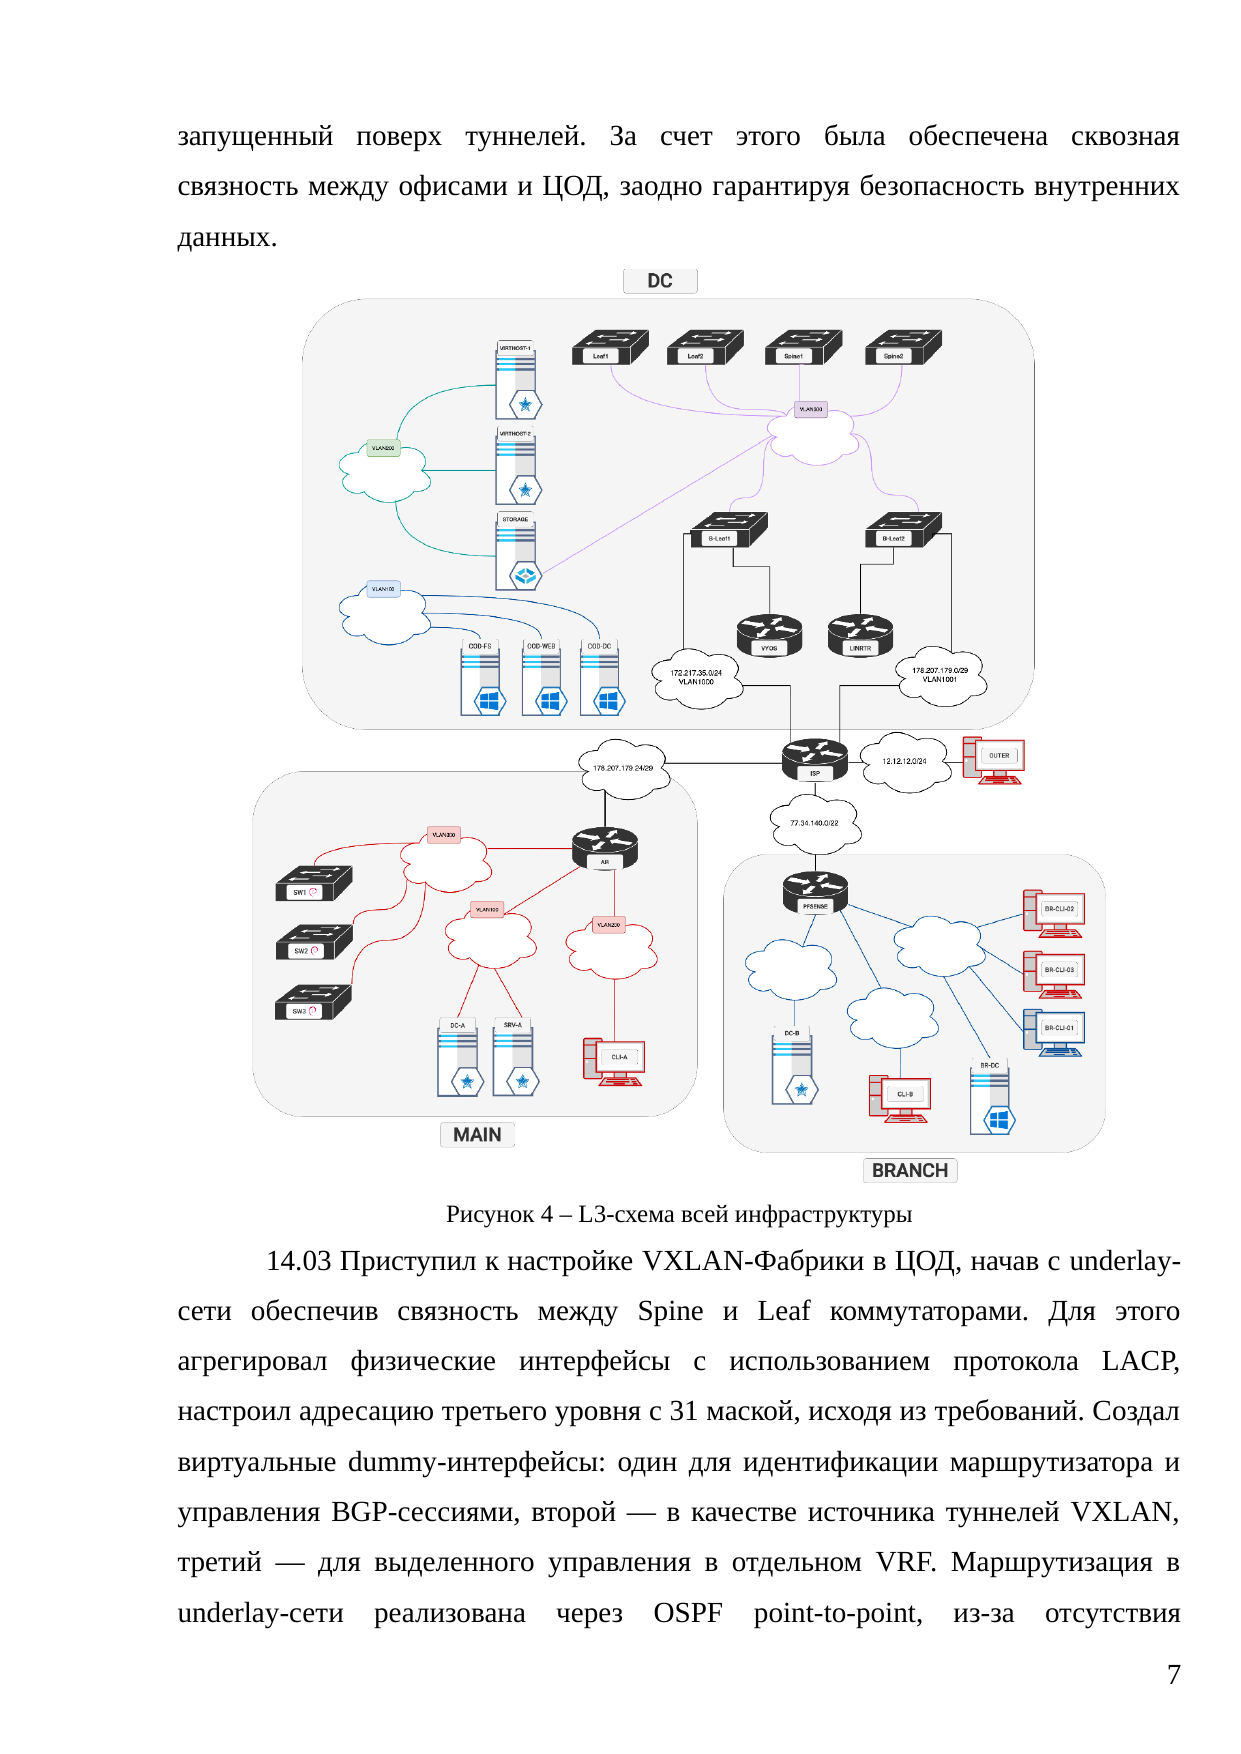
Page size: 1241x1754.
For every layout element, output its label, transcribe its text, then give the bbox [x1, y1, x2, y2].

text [177, 118, 1181, 252]
text Рисунок 4 – L3-схема всей инфраструктуры [177, 1199, 1181, 1228]
picture [252, 269, 1106, 1183]
